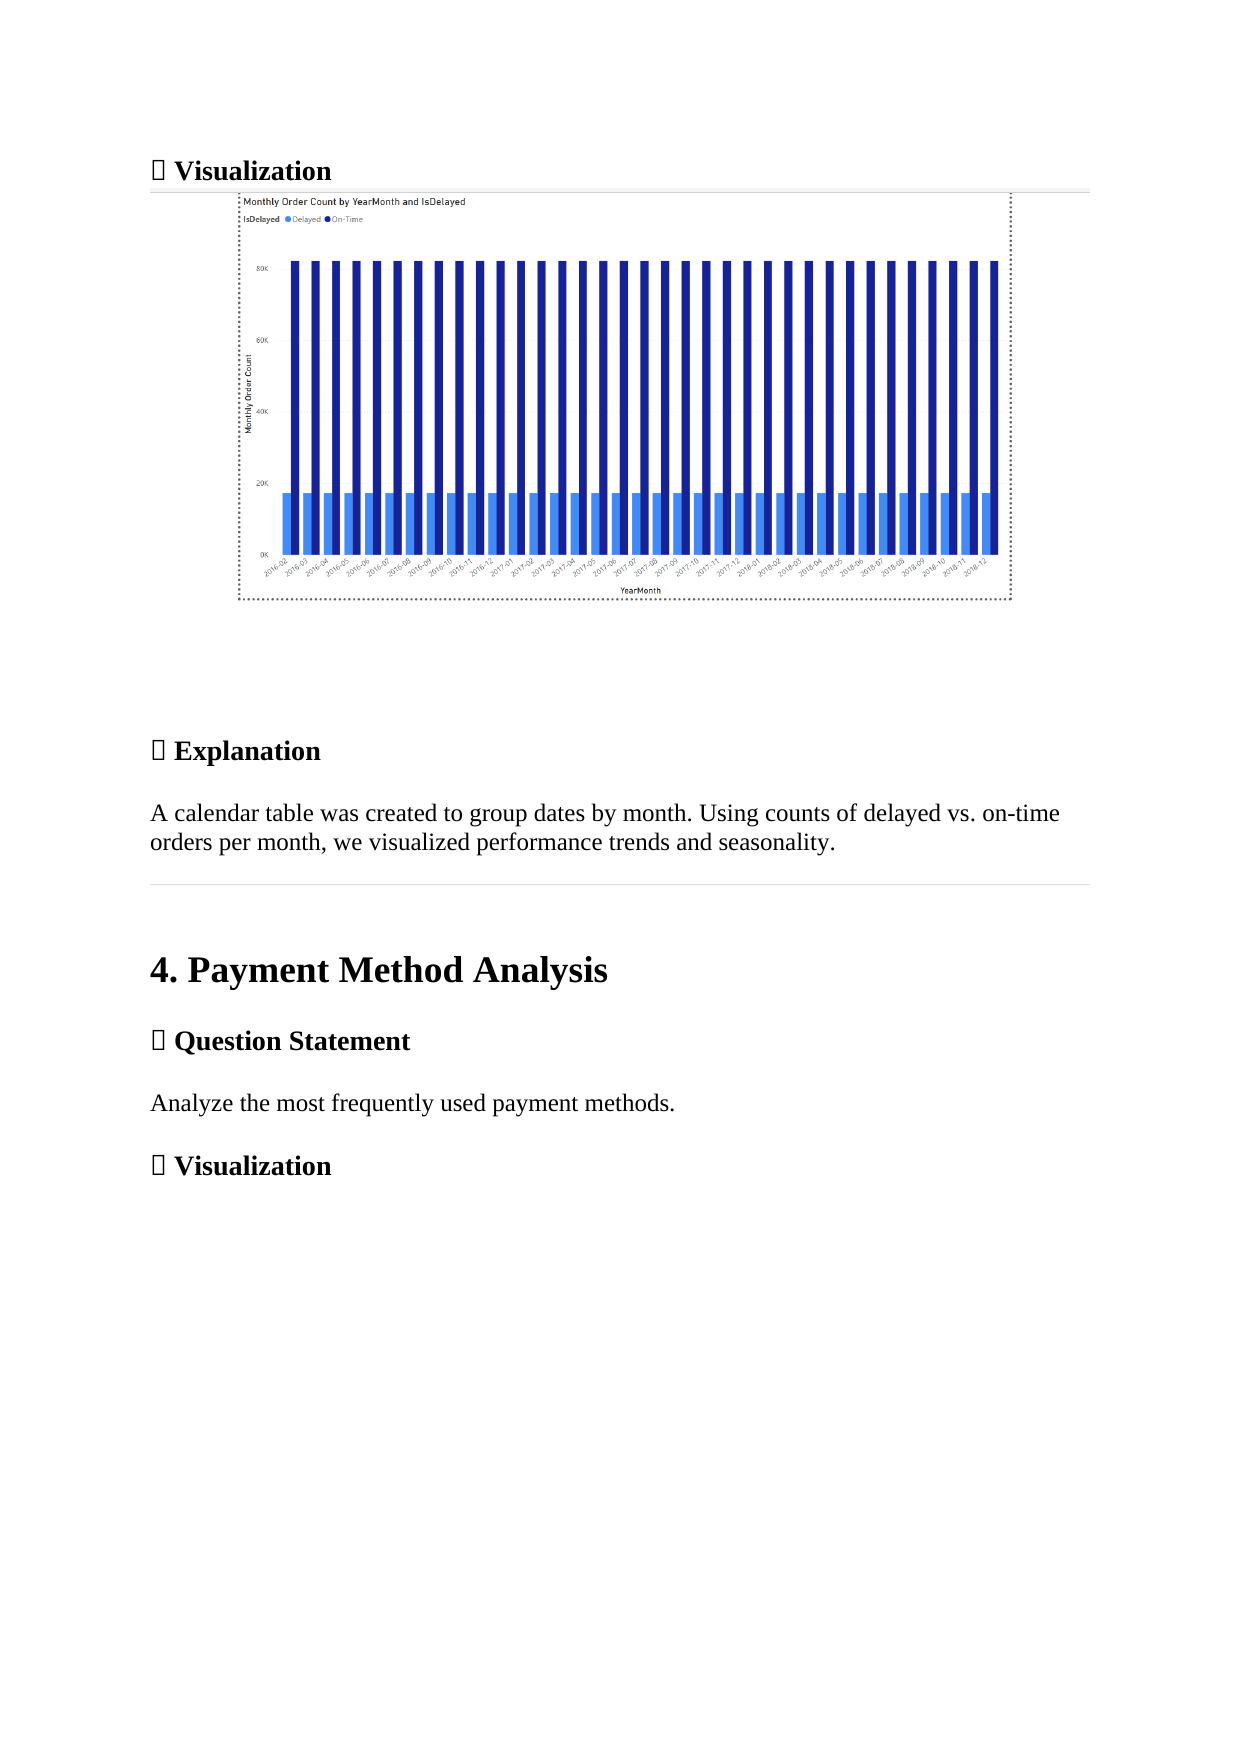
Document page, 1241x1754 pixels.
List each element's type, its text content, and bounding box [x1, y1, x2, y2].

text 🔹 Question Statement [150, 1020, 1090, 1058]
text 4. Payment Method Analysis [150, 948, 1090, 991]
text A calendar table was created to group dates by month. Using counts of delayed vs. on-time orders per month, we visualized performance trends and seasonality. [150, 798, 1090, 856]
text 🔹 Visualization [150, 1146, 1090, 1184]
picture [150, 188, 1091, 640]
text 🔹 Explanation [150, 731, 1090, 769]
text Analyze the most frequently used payment methods. [150, 1088, 1090, 1116]
text 🔹 Visualization [150, 150, 1090, 188]
